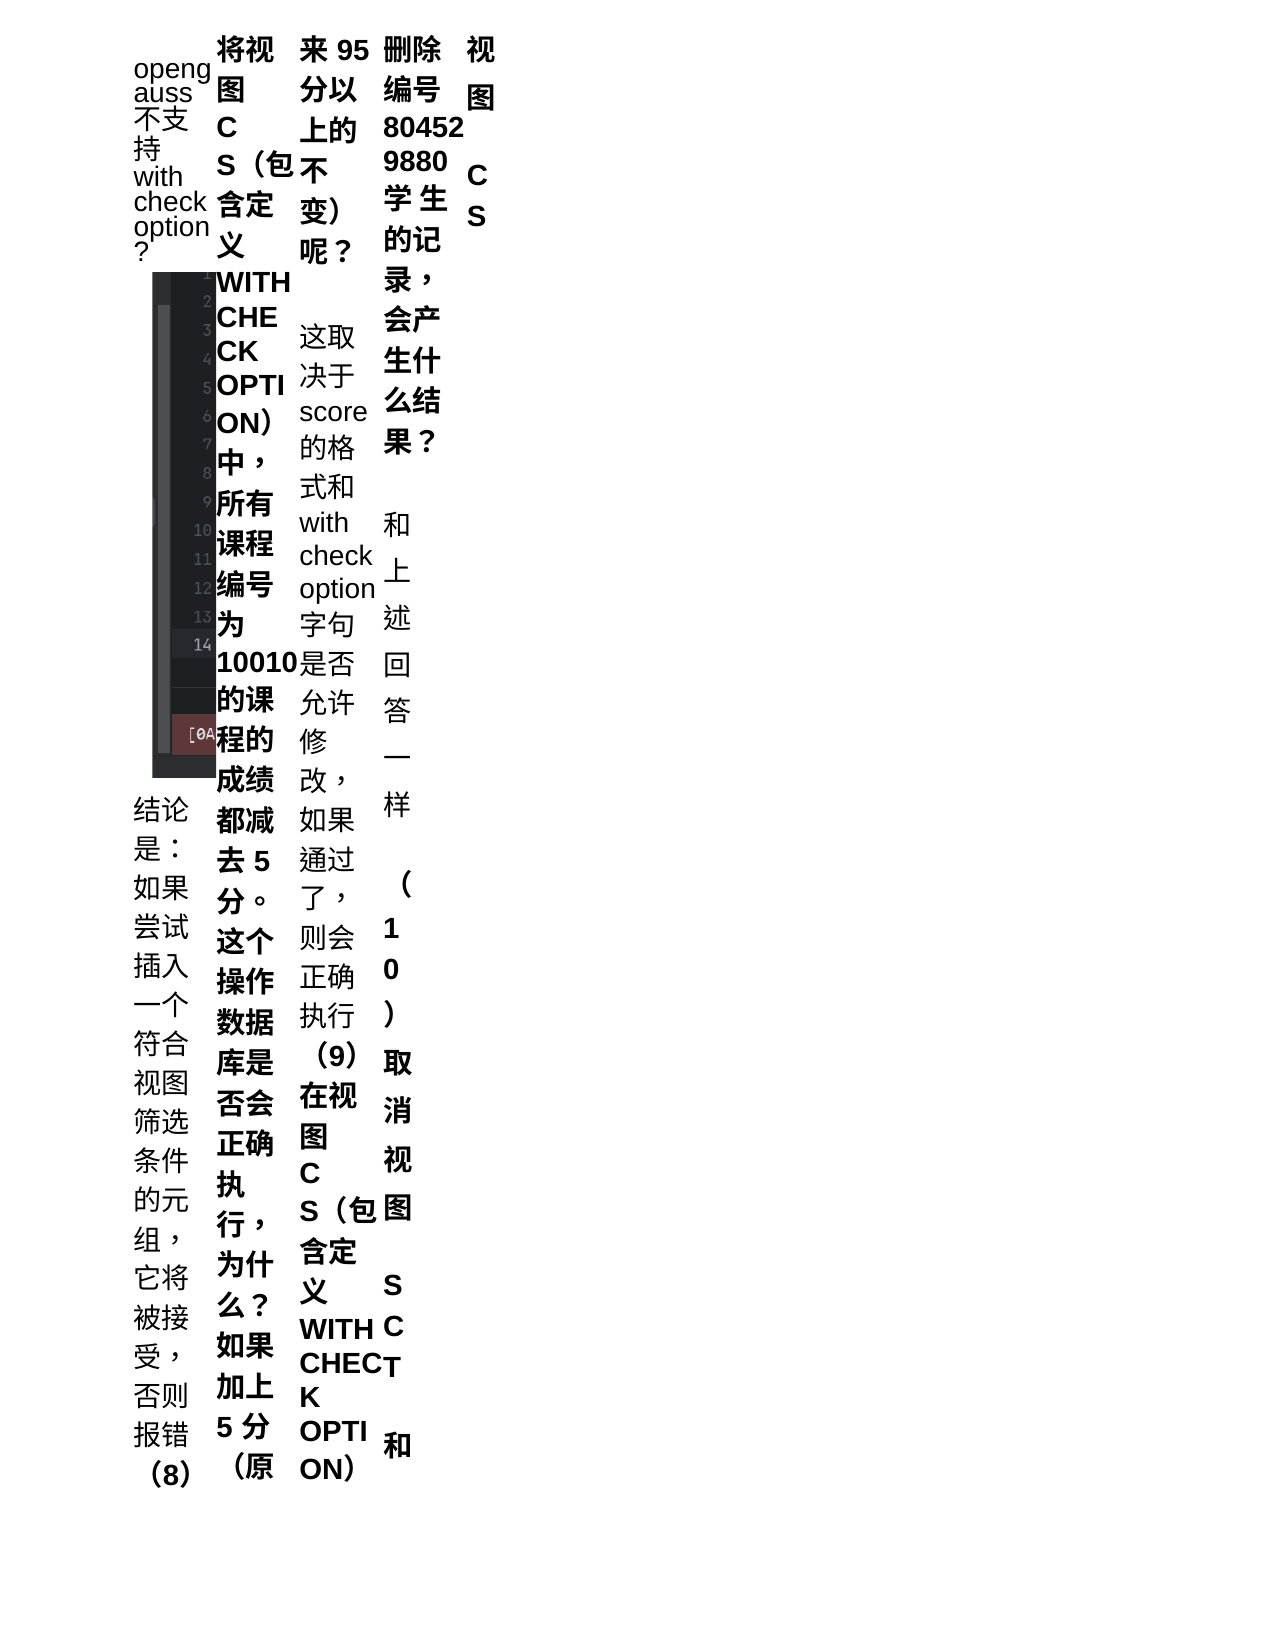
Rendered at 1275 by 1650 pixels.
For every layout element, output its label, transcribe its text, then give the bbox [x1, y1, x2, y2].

text 这取决于score的格式和with check option字句是否允许修改，如果通过了，则会 正确执行 （9）在视图 CS（包含定义 WITH CHECK OPTION）删除编号 804529880 学 生的记录，会产生什么结果？ [299, 29, 467, 1488]
picture [152, 272, 217, 778]
text 结论是：如果尝试插入一个符合视图筛选条件的元组，它将被接受，否则报错（8）将视图 CS（包含定义 WITH CHECK OPTION）中，所有课程编号为 10010 的课程的成绩都减去 5 分。这个操作数据库是否会正确执行，为什么？如果加上 5 分（原来 95分以上的不变）呢？ [133, 29, 383, 1494]
text opengauss不支持with check option? [133, 58, 216, 267]
